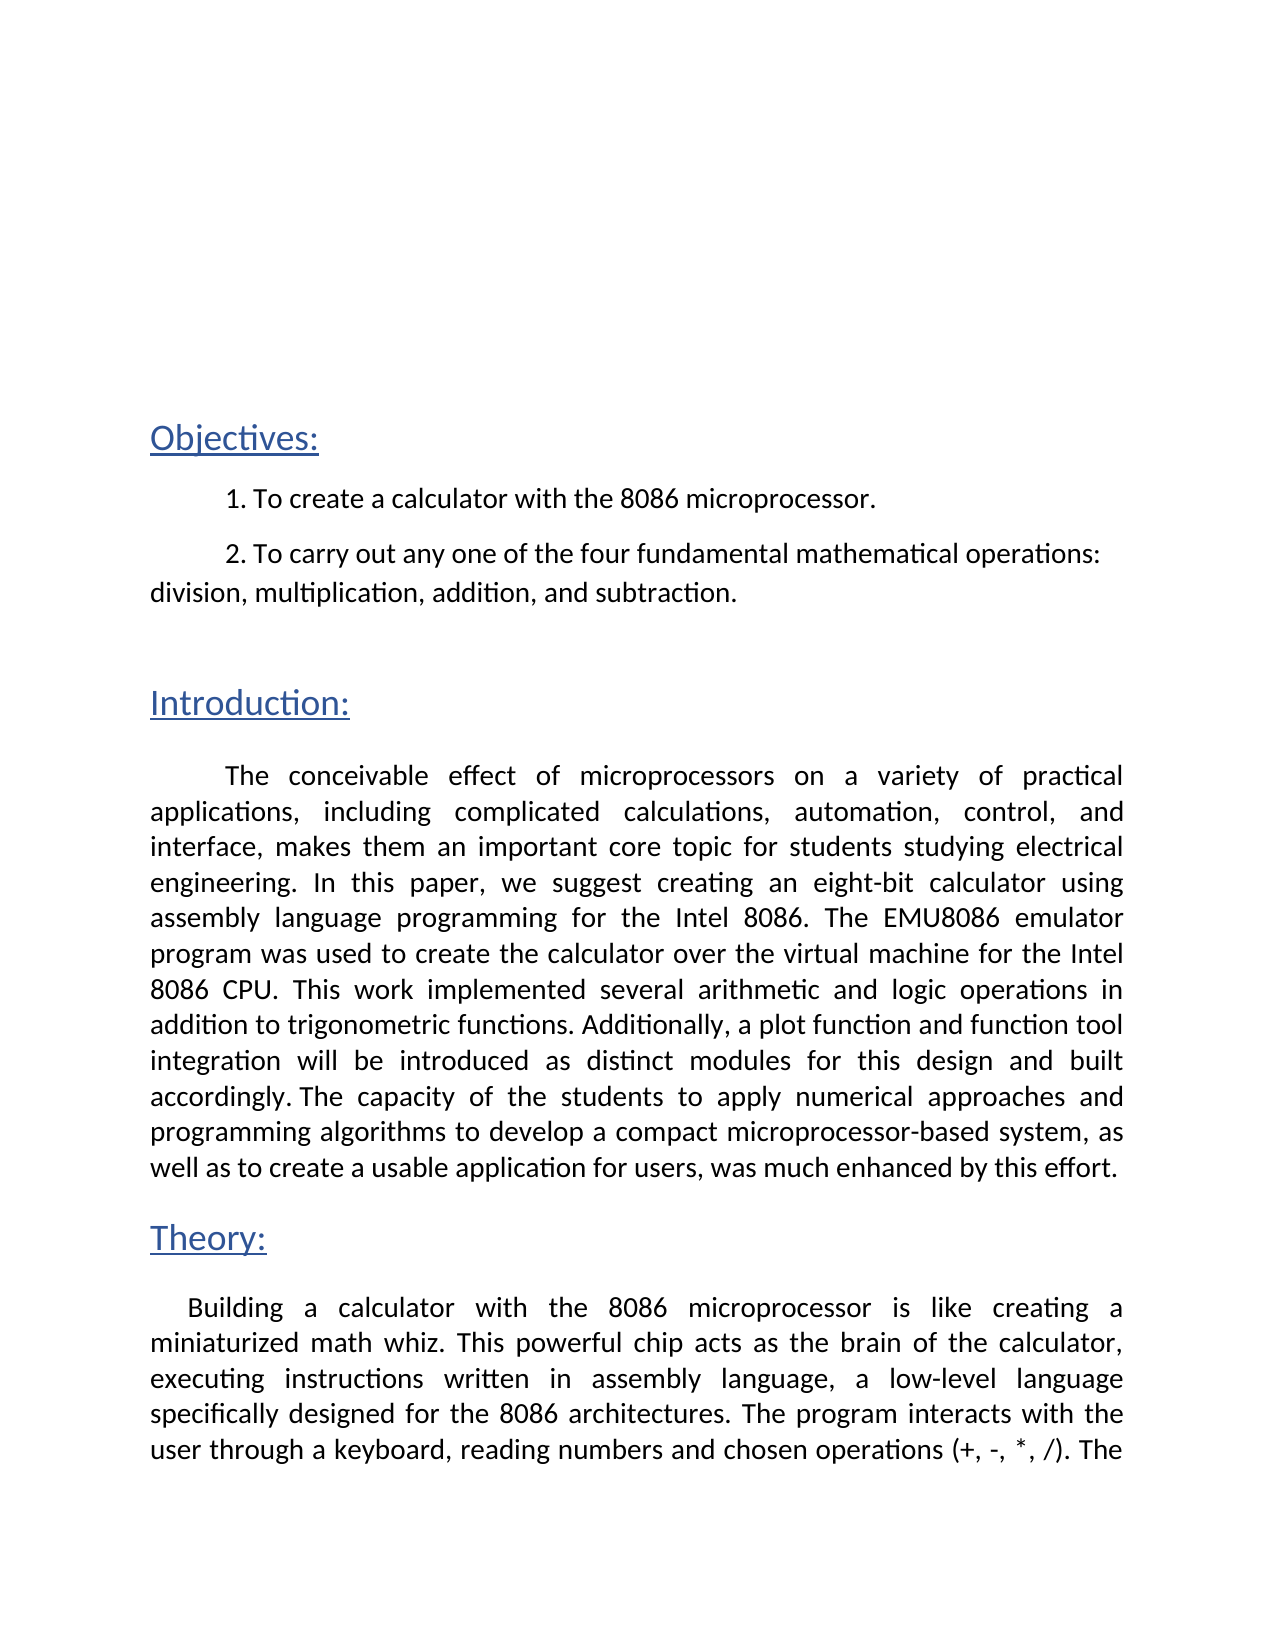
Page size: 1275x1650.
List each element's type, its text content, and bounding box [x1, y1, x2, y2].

text 2. To carry out any one of the four fundamental mathematical operations: division, multiplication, addition, and subtraction. [150, 535, 1125, 609]
text The conceivable effect of microprocessors on a variety of practical applications, including complicated calculations, automation, control, and interface, makes them an important core topic for students studying electrical engineering. In this paper, we suggest creating an eight-bit calculator using assembly language programming for the Intel 8086. The EMU8086 emulator program was used to create the calculator over the virtual machine for the Intel 8086 CPU. This work implemented several arithmetic and logic operations in addition to trigonometric functions. Additionally, a plot function and function tool integration will be introduced as distinct modules for this design and built accordingly. The capacity of the students to apply numerical approaches and programming algorithms to develop a compact microprocessor-based system, as well as to create a usable application for users, was much enhanced by this effort. [150, 757, 1125, 1184]
text Objectives: [150, 414, 1125, 460]
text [150, 1289, 1125, 1467]
text Introduction: [150, 678, 1125, 724]
text 1. To create a calculator with the 8086 microprocessor. [150, 480, 1125, 516]
text Theory: [150, 1214, 1125, 1259]
